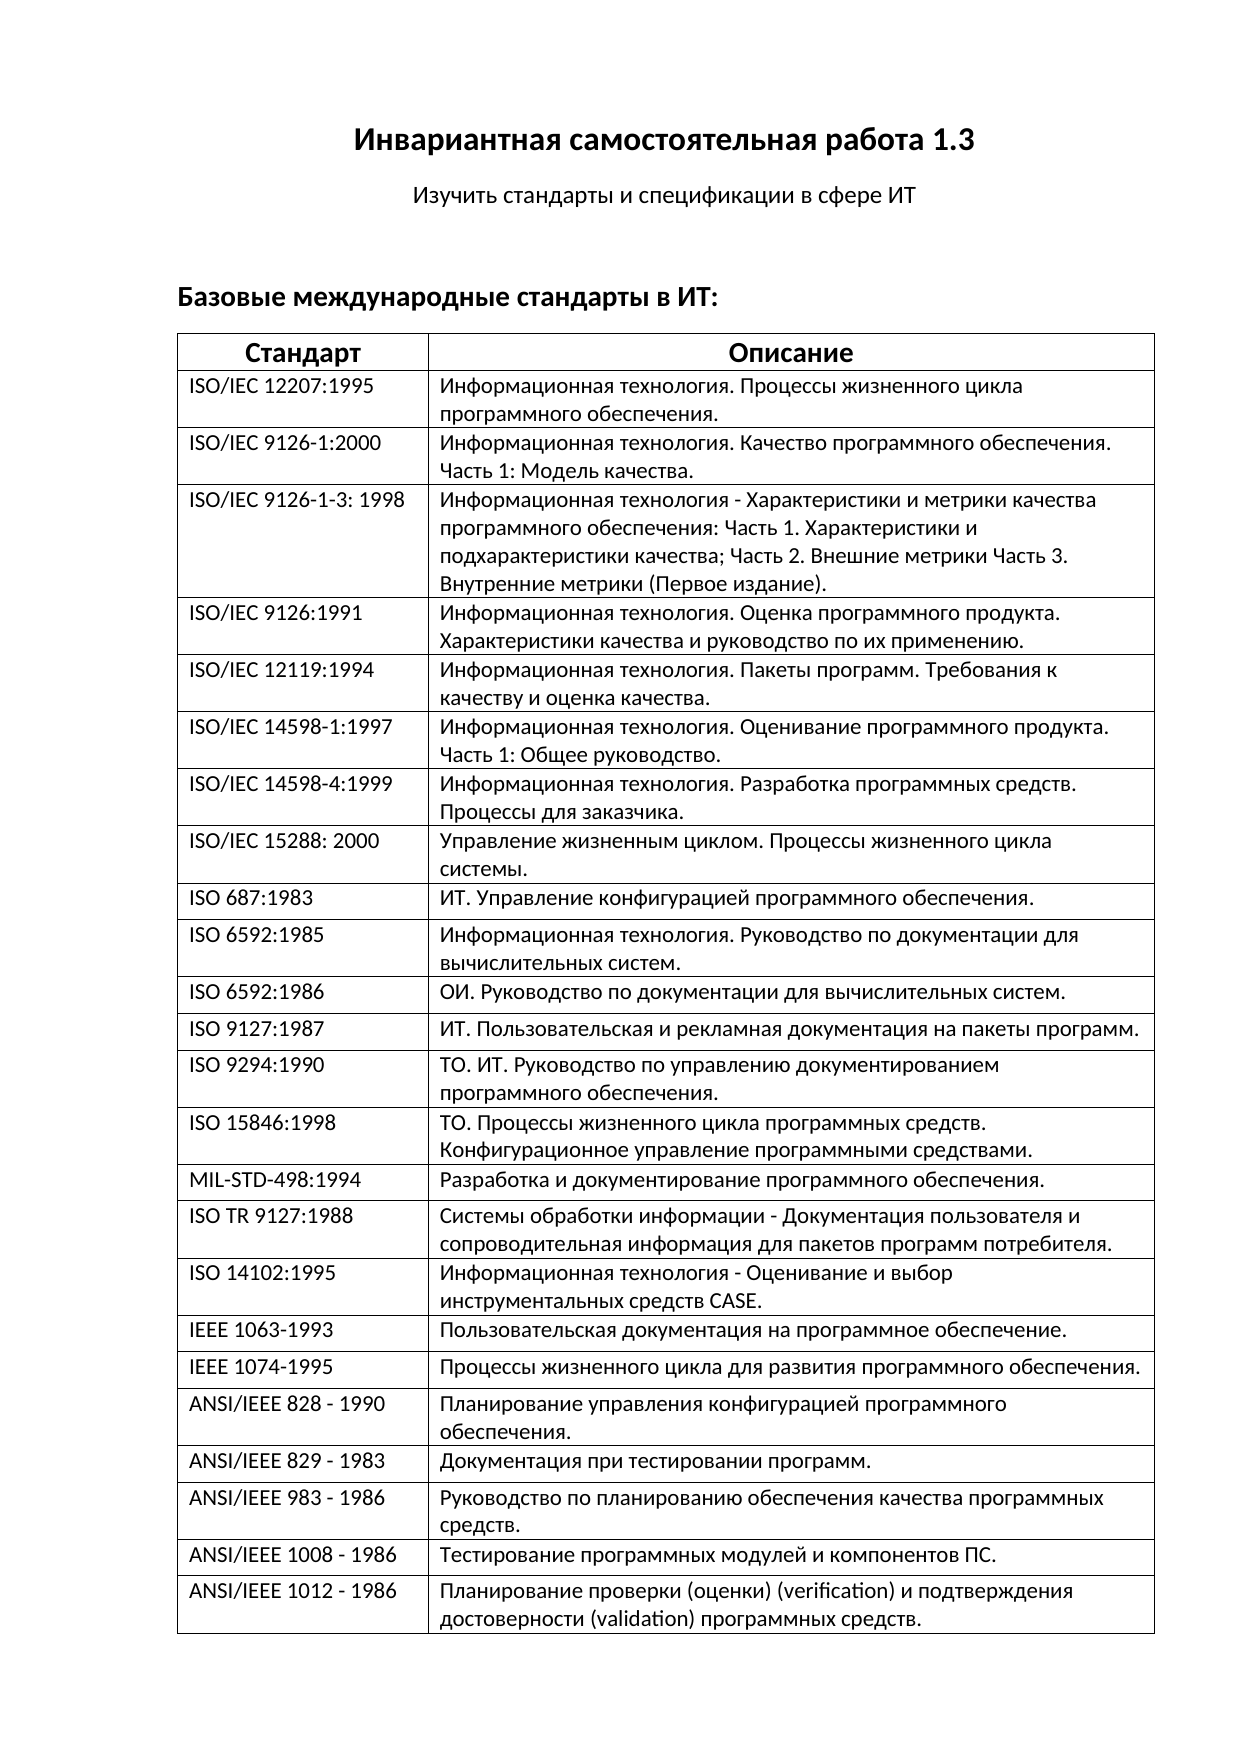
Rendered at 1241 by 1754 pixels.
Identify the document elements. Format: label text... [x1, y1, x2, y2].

table_cell ISO TR 9127:1988 [178, 1201, 428, 1257]
table_cell ISO/IEC 15288: 2000 [178, 826, 428, 882]
table_cell Процессы жизненного цикла для развития программного обеспечения. [429, 1352, 1154, 1388]
table_cell ISO/IEC 14598-1:1997 [178, 712, 428, 768]
table_cell ISO/IEC 12207:1995 [178, 371, 428, 427]
table_cell Руководство по планированию обеспечения качества программных средств. [429, 1483, 1154, 1539]
table_cell Информационная технология. Оценивание программного продукта. Часть 1: Общее руководство. [429, 712, 1154, 768]
table_cell ISO/IEC 9126:1991 [178, 598, 428, 654]
table_cell Тестирование программных модулей и компонентов ПС. [429, 1540, 1154, 1575]
table_cell ИТ. Пользовательская и рекламная документация на пакеты программ. [429, 1014, 1154, 1049]
table_cell Информационная технология. Оценка программного продукта. Характеристики качества и руководство по их применению. [429, 598, 1154, 654]
text Инвариантная самостоятельная работа 1.3 [177, 118, 1152, 159]
table_cell ISO 9294:1990 [178, 1051, 428, 1107]
table_cell Планирование управления конфигурацией программного обеспечения. [429, 1389, 1154, 1445]
table_cell Системы обработки информации - Документация пользователя и сопроводительная информация для пакетов программ потребителя. [429, 1201, 1154, 1257]
table_cell ISO 15846:1998 [178, 1108, 428, 1164]
table_cell ANSI/IEEE 983 - 1986 [178, 1483, 428, 1539]
table_cell Информационная технология. Пакеты программ. Требования к качеству и оценка качества. [429, 655, 1154, 711]
table_cell ISO 6592:1986 [178, 977, 428, 1013]
table_header Стандарт [178, 334, 428, 370]
table_cell ТО. Процессы жизненного цикла программных средств. Конфигурационное управление программными средствами. [429, 1108, 1154, 1164]
table_cell Информационная технология - Оценивание и выбор инструментальных средств CASE. [429, 1259, 1154, 1314]
table_cell Информационная технология - Характеристики и метрики качества программного обеспечения: Часть 1. Характеристики и подхарактеристики качества; Часть 2. Внешние метрики Часть 3. Внутренние метрики (Первое издание). [429, 485, 1154, 597]
table_cell ISO 9127:1987 [178, 1014, 428, 1049]
table_cell ANSI/IEEE 828 - 1990 [178, 1389, 428, 1445]
table_cell TO. ИТ. Руководство по управлению документированием программного обеспечения. [429, 1051, 1154, 1107]
table_cell ANSI/IEEE 829 - 1983 [178, 1446, 428, 1482]
table_cell Информационная технология. Руководство по документации для вычислительных систем. [429, 920, 1154, 976]
table_cell MIL-STD-498:1994 [178, 1165, 428, 1200]
table_cell ISO/IEC 14598-4:1999 [178, 769, 428, 825]
text Изучить стандарты и спецификации в сфере ИТ [177, 179, 1152, 209]
table_cell ISO/IEC 9126-1-3: 1998 [178, 485, 428, 597]
table_cell ISO/IEC 9126-1:2000 [178, 428, 428, 484]
table_cell Управление жизненным циклом. Процессы жизненного цикла системы. [429, 826, 1154, 882]
table_cell ISO 14102:1995 [178, 1259, 428, 1314]
table_cell Информационная технология. Процессы жизненного цикла программного обеспечения. [429, 371, 1154, 427]
table_cell ИТ. Управление конфигурацией программного обеспечения. [429, 884, 1154, 919]
table_cell Разработка и документирование программного обеспечения. [429, 1165, 1154, 1200]
table_cell IEEE 1063-1993 [178, 1316, 428, 1351]
table_cell IEEE 1074-1995 [178, 1352, 428, 1388]
table_cell Планирование проверки (оценки) (verification) и подтверждения достоверности (validation) программных средств. [429, 1576, 1154, 1632]
table_cell ISO/IEC 12119:1994 [178, 655, 428, 711]
table_cell ОИ. Руководство по документации для вычислительных систем. [429, 977, 1154, 1013]
table_cell Пользовательская документация на программное обеспечение. [429, 1316, 1154, 1351]
table_cell Информационная технология. Разработка программных средств. Процессы для заказчика. [429, 769, 1154, 825]
table_cell ISO 6592:1985 [178, 920, 428, 976]
table_header Описание [429, 334, 1154, 370]
table_cell Документация при тестировании программ. [429, 1446, 1154, 1482]
table_cell ANSI/IEEE 1012 - 1986 [178, 1576, 428, 1632]
text Базовые международные стандарты в ИТ: [177, 278, 1152, 313]
table_cell ANSI/IEEE 1008 - 1986 [178, 1540, 428, 1575]
table_cell ISO 687:1983 [178, 884, 428, 919]
table_cell Информационная технология. Качество программного обеспечения. Часть 1: Модель качества. [429, 428, 1154, 484]
